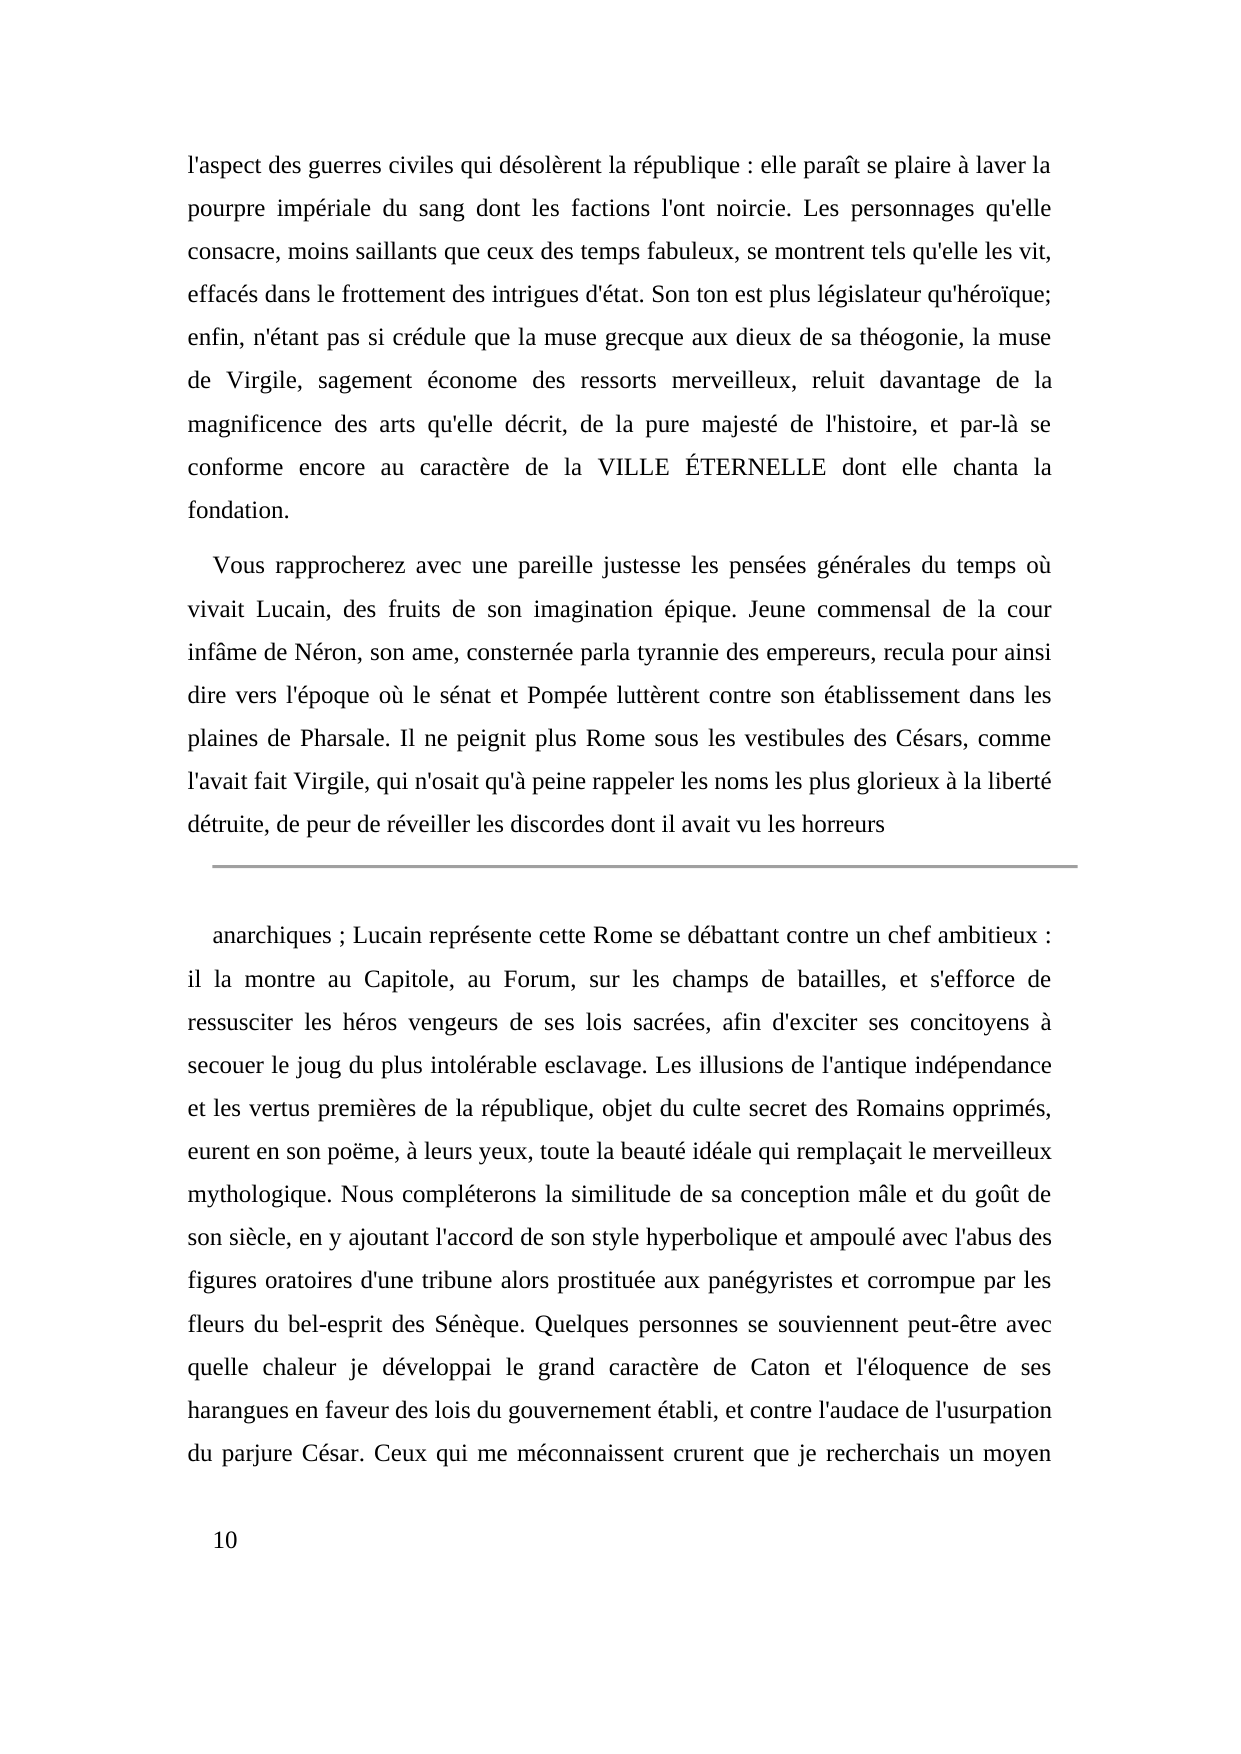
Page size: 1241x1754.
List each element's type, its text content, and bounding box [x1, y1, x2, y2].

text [187, 150, 1053, 524]
text Vous rapprocherez avec une pareille justesse les pensées générales du temps où vivait Lucain, des fruits de son imagination épique. Jeune commensal de la cour infâme de Néron, son ame, consternée parla tyrannie des empereurs, recula pour ainsi dire vers l'époque où le sénat et Pompée luttèrent contre son établissement dans les plaines de Pharsale. Il ne peignit plus Rome sous les vestibules des Césars, comme l'avait fait Virgile, qui n'osait qu'à peine rappeler les noms les plus glorieux à la liberté détruite, de peur de réveiller les discordes dont il avait vu les horreurs [187, 551, 1053, 838]
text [187, 921, 1053, 1467]
